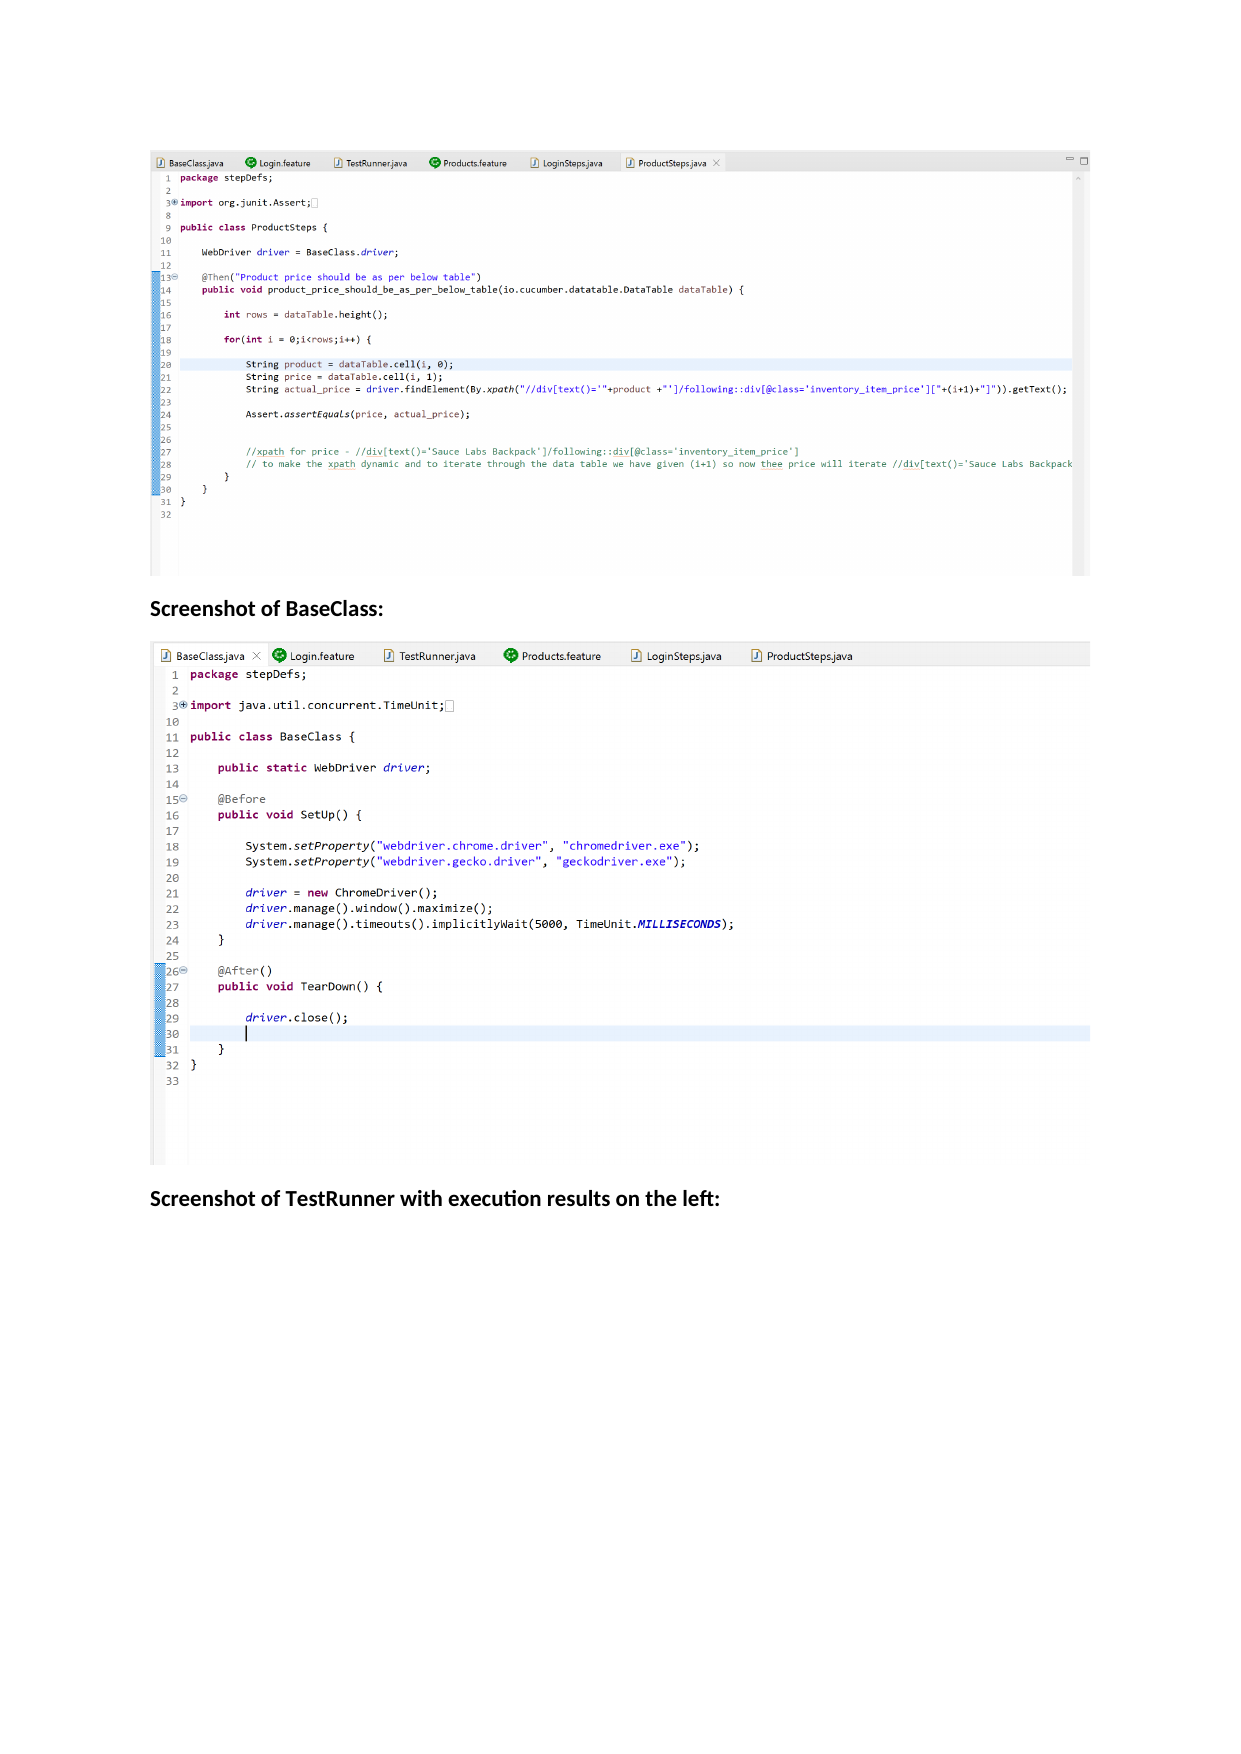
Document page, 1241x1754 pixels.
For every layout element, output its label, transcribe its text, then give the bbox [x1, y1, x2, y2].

picture [150, 150, 1091, 576]
picture [150, 641, 1091, 1165]
text Screenshot of BaseClass: [150, 594, 1090, 622]
text Screenshot of TestRunner with execution results on the left: [150, 1184, 1090, 1212]
